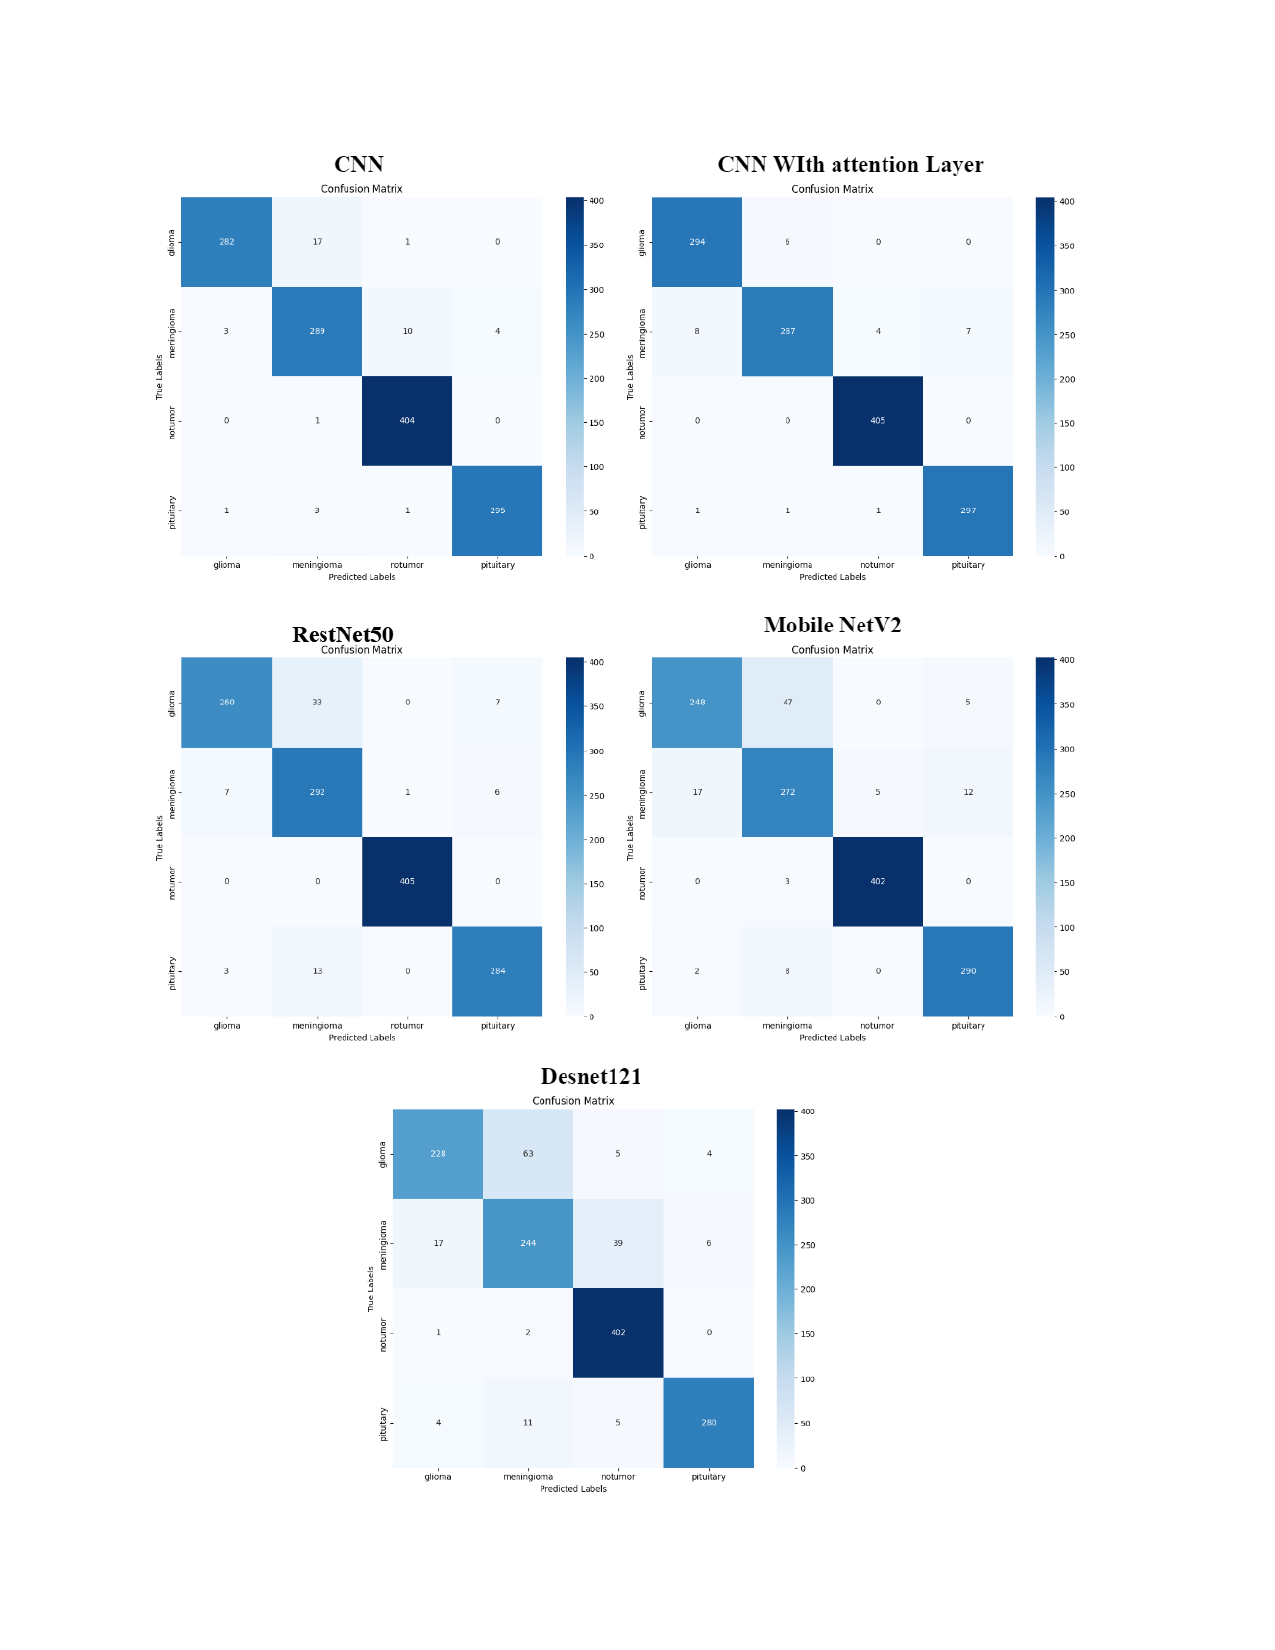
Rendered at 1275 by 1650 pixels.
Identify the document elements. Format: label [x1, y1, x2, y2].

picture [150, 150, 1080, 1498]
